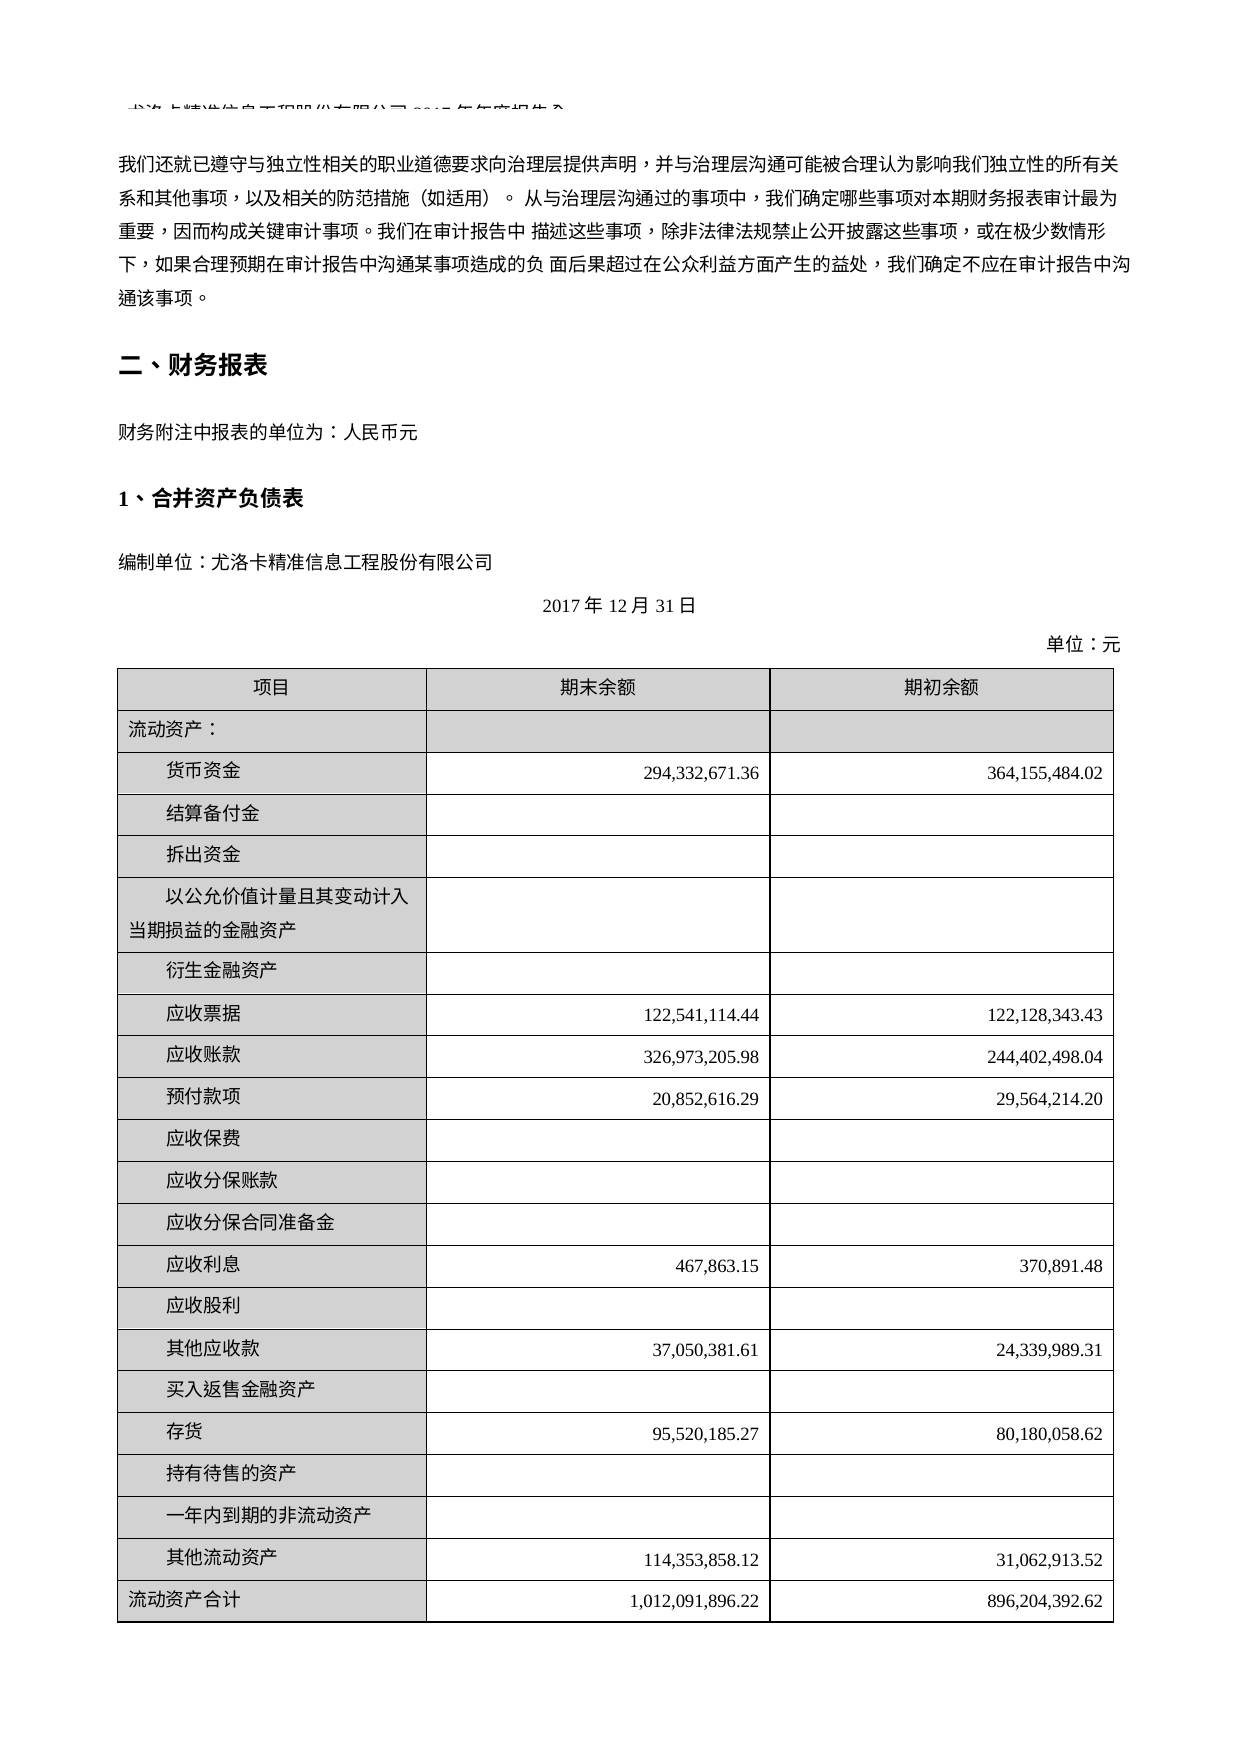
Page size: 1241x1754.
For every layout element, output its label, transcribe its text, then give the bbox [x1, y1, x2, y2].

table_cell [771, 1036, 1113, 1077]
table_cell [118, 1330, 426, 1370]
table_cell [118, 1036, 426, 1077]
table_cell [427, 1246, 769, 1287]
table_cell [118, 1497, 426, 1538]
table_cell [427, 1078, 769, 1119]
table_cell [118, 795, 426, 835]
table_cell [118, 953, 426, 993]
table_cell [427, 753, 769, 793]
subtitle 1、合并资产负债表 [118, 483, 1118, 512]
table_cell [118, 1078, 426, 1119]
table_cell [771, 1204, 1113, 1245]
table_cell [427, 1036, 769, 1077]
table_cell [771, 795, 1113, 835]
text 财务附注中报表的单位为：人民币元 [118, 419, 1118, 445]
text 二、财务报表 [118, 348, 1118, 382]
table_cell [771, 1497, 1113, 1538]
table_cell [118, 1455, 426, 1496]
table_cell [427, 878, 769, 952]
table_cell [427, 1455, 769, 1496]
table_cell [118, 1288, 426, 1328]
text 2017 年 12 月 31 日 [542, 592, 698, 617]
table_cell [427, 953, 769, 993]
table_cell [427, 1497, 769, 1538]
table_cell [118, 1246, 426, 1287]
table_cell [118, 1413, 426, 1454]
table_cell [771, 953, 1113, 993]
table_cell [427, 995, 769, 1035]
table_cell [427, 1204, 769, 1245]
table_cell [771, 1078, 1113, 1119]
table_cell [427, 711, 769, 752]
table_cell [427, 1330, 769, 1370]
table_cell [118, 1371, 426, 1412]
text 单位：元 [1046, 631, 1134, 656]
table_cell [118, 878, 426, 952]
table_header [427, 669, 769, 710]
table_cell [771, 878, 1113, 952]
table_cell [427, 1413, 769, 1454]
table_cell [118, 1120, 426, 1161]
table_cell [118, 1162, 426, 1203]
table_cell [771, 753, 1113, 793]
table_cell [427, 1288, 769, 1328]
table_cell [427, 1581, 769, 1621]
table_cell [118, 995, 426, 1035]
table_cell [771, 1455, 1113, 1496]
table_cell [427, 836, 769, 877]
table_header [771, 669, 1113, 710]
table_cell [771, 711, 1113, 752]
text 我们还就已遵守与独立性相关的职业道德要求向治理层提供声明，并与治理层沟通可能被合理认为影响我们独立性的所有关 系和其他事项，以及相关的防范措施（如适用）。 从与治理层沟通过的事项中，我们确定哪些事项对本期财务报表审计最为重要，因而构成关键审计事项。我们在审计报告中 描述这些事项，除非法律法规禁止公开披露这些事项，或在极少数情形下，如果合理预期在审计报告中沟通某事项造成的负 面后果超过在公众利益方面产生的益处，我们确定不应在审计报告中沟通该事项。 [118, 152, 1134, 311]
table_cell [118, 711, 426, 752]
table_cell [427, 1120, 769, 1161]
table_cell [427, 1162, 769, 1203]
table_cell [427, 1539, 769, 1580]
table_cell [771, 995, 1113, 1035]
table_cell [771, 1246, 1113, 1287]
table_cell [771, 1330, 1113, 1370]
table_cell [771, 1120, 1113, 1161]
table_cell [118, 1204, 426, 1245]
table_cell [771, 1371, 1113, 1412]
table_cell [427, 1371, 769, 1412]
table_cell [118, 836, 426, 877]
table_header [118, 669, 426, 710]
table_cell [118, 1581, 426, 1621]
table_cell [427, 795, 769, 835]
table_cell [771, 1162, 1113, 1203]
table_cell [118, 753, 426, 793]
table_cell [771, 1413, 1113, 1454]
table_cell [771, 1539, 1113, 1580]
text 编制单位：尤洛卡精准信息工程股份有限公司 [118, 549, 495, 575]
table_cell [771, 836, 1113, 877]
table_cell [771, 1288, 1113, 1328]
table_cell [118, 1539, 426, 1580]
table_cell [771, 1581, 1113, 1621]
